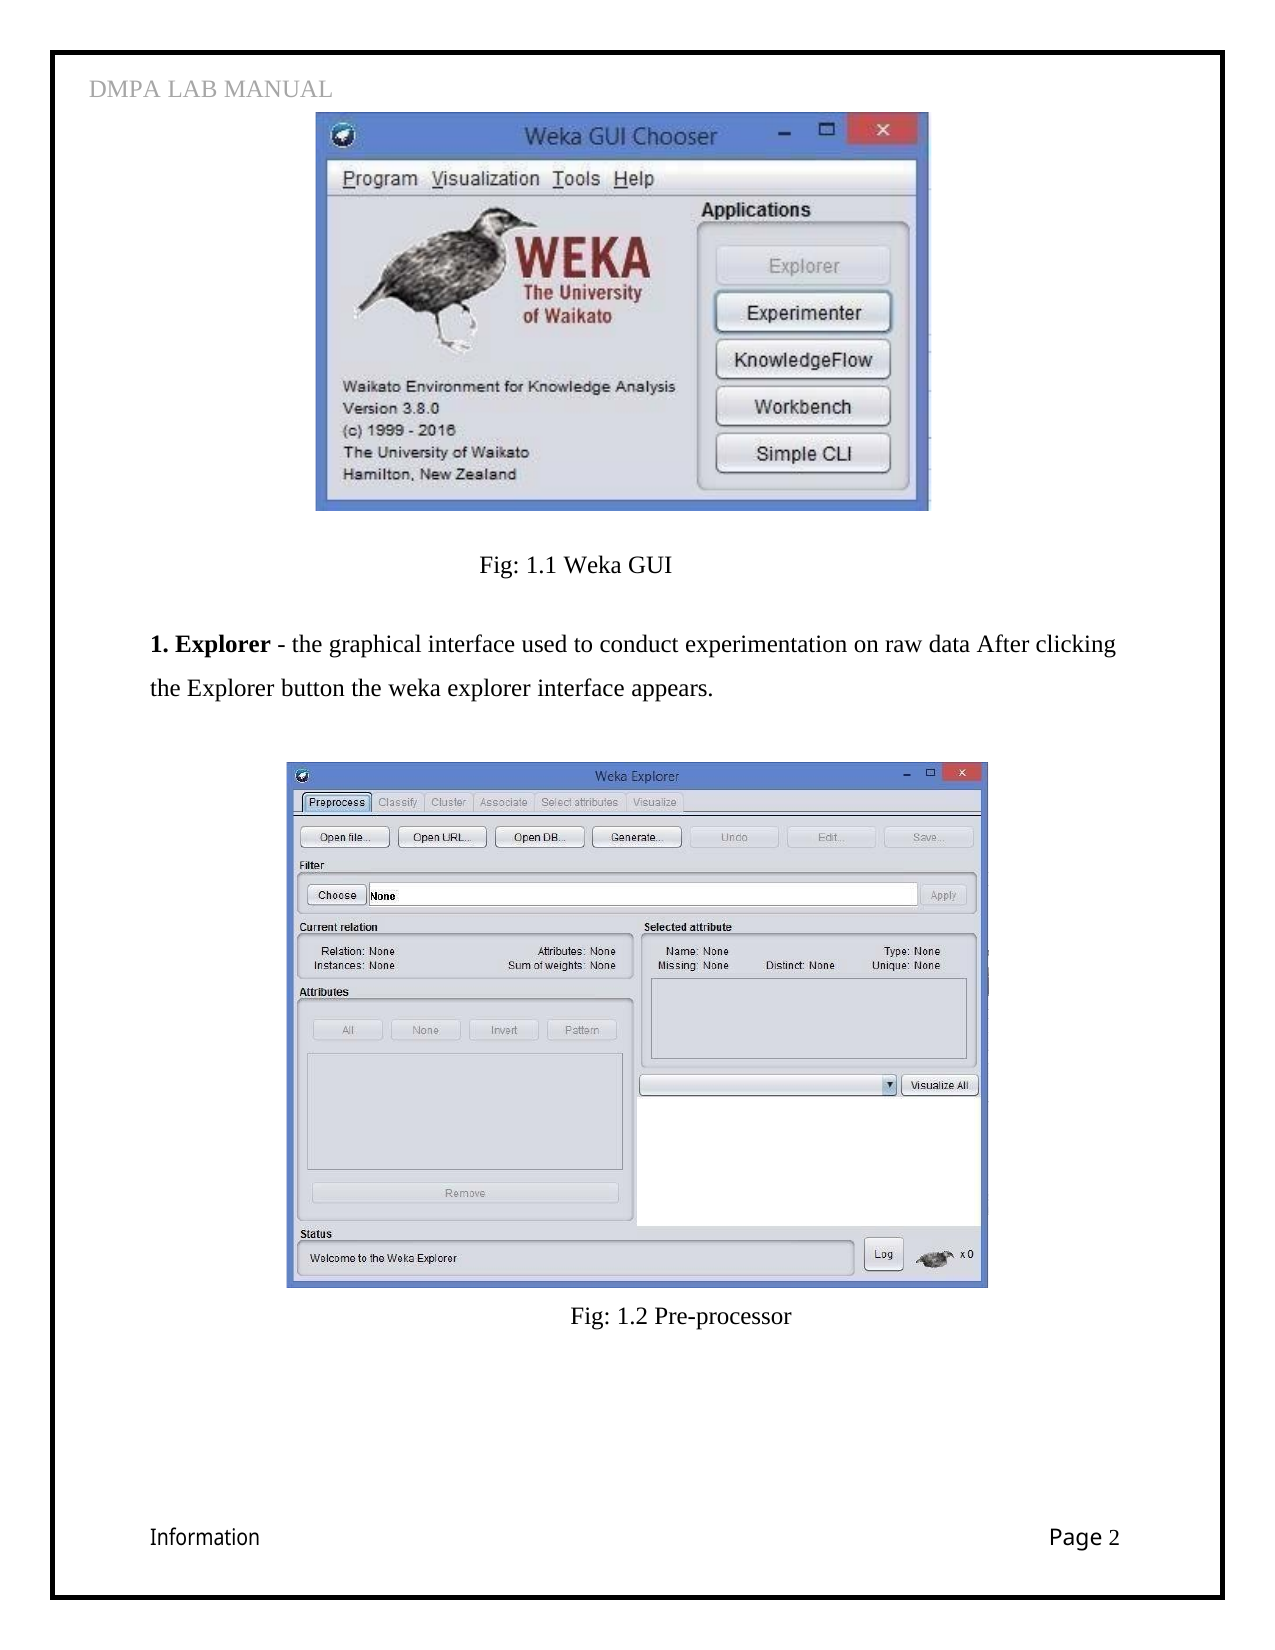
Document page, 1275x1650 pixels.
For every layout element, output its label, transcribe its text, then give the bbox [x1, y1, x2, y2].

text 1. Explorer - the graphical interface used to conduct experimentation on raw data After clicking the Explorer button the weka explorer interface appears. [150, 629, 1123, 701]
text Fig: 1.1 Weka GUI [130, 550, 1022, 578]
picture [286, 762, 989, 1288]
picture [315, 112, 932, 511]
